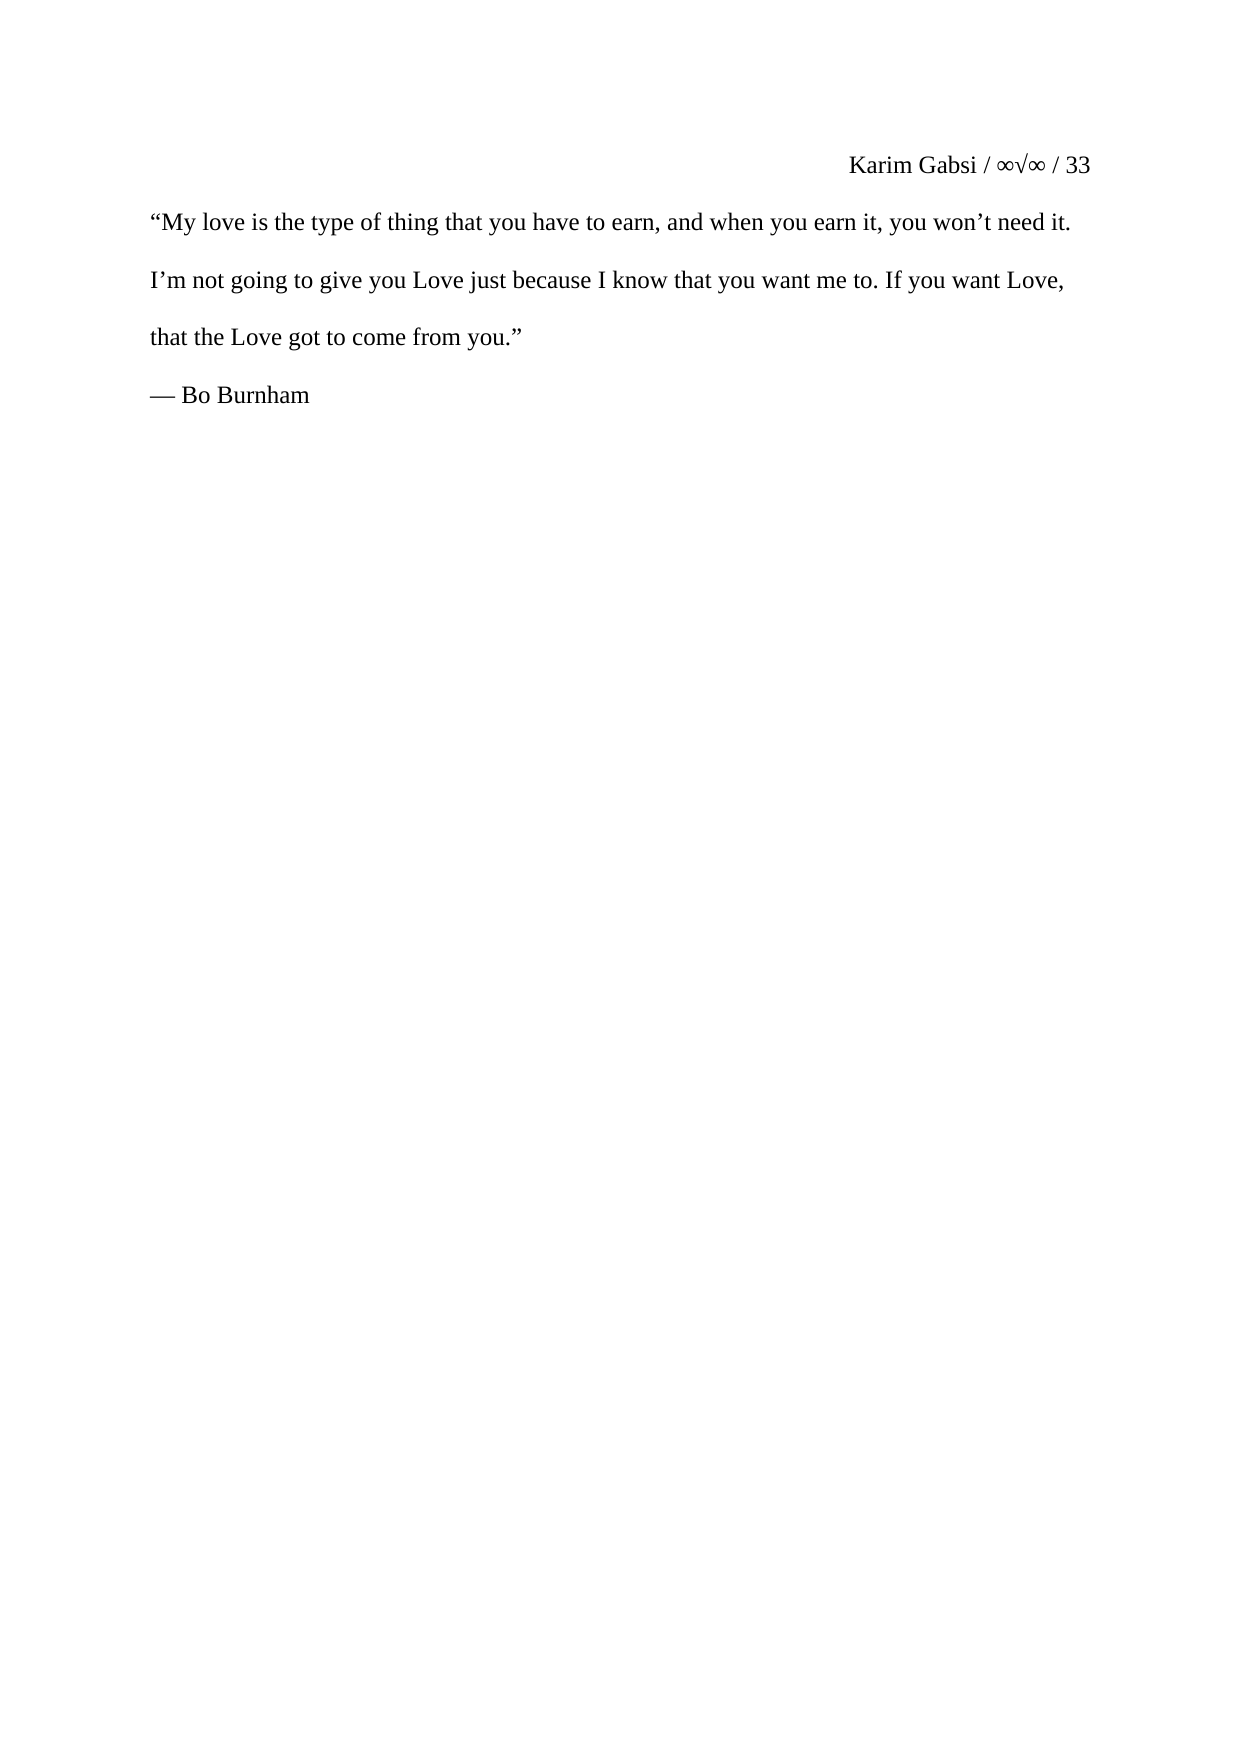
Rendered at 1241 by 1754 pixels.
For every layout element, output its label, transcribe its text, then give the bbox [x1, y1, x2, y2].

text “My love is the type of thing that you have to earn, and when you earn it, you won’t need it. I’m not going to give you Love just because I know that you want me to. If you want Love, that the Love got to come from you.” [150, 207, 1090, 351]
text ― Bo Burnham [150, 380, 1090, 409]
